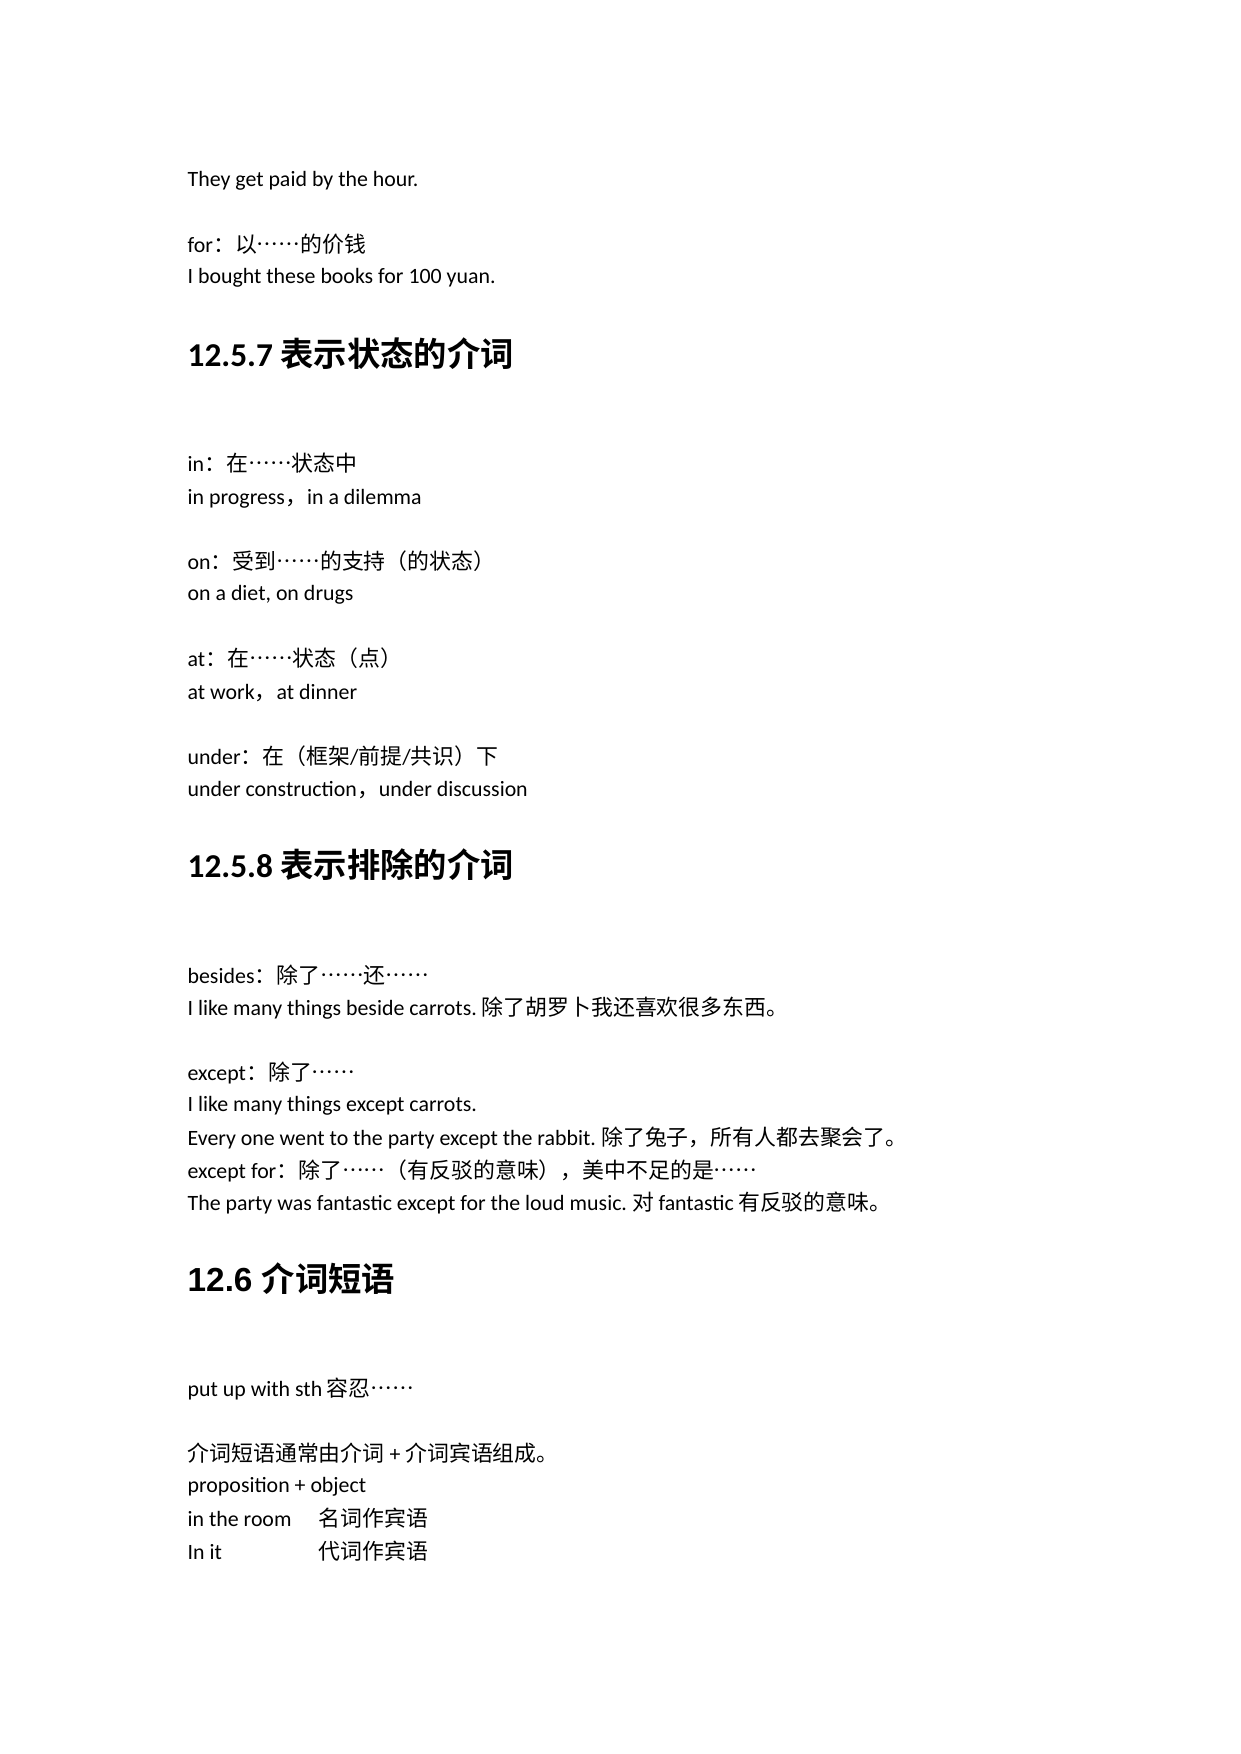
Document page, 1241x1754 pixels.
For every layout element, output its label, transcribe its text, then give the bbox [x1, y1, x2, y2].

text under construction，under discussion [187, 771, 1053, 803]
text in progress，in a dilemma [187, 478, 1053, 511]
text They get paid by the hour. [187, 162, 1053, 194]
subtitle 12.6 介词短语 [187, 1244, 1053, 1309]
text The party was fantastic except for the loud music. 对fantastic有反驳的意味。 [187, 1185, 1053, 1217]
text under：在（框架/前提/共识）下 [187, 738, 1053, 771]
subtitle 12.5.8 表示排除的介词 [187, 830, 1053, 895]
text except for：除了……（有反驳的意味），美中不足的是…… [187, 1152, 1053, 1185]
subtitle 12.5.7 表示状态的介词 [187, 319, 1053, 384]
text I like many things beside carrots. 除了胡罗卜我还喜欢很多东西。 [187, 990, 1053, 1022]
text 介词短语通常由介词 + 介词宾语组成。 [187, 1436, 1053, 1468]
text in the room 名词作宾语 [187, 1501, 1053, 1533]
text for：以……的价钱 [187, 227, 1053, 259]
text proposition + object [187, 1468, 1053, 1501]
text besides：除了……还…… [187, 957, 1053, 990]
text In it 代词作宾语 [187, 1533, 1053, 1566]
text except：除了…… [187, 1055, 1053, 1087]
text at work，at dinner [187, 673, 1053, 706]
text at：在……状态（点） [187, 641, 1053, 673]
text I bought these books for 100 yuan. [187, 259, 1053, 292]
text Every one went to the party except the rabbit. 除了兔子，所有人都去聚会了。 [187, 1120, 1053, 1152]
text put up with sth容忍…… [187, 1371, 1053, 1403]
text I like many things except carrots. [187, 1087, 1053, 1120]
text in：在……状态中 [187, 446, 1053, 478]
text on a diet, on drugs [187, 576, 1053, 608]
text on：受到……的支持（的状态） [187, 543, 1053, 576]
